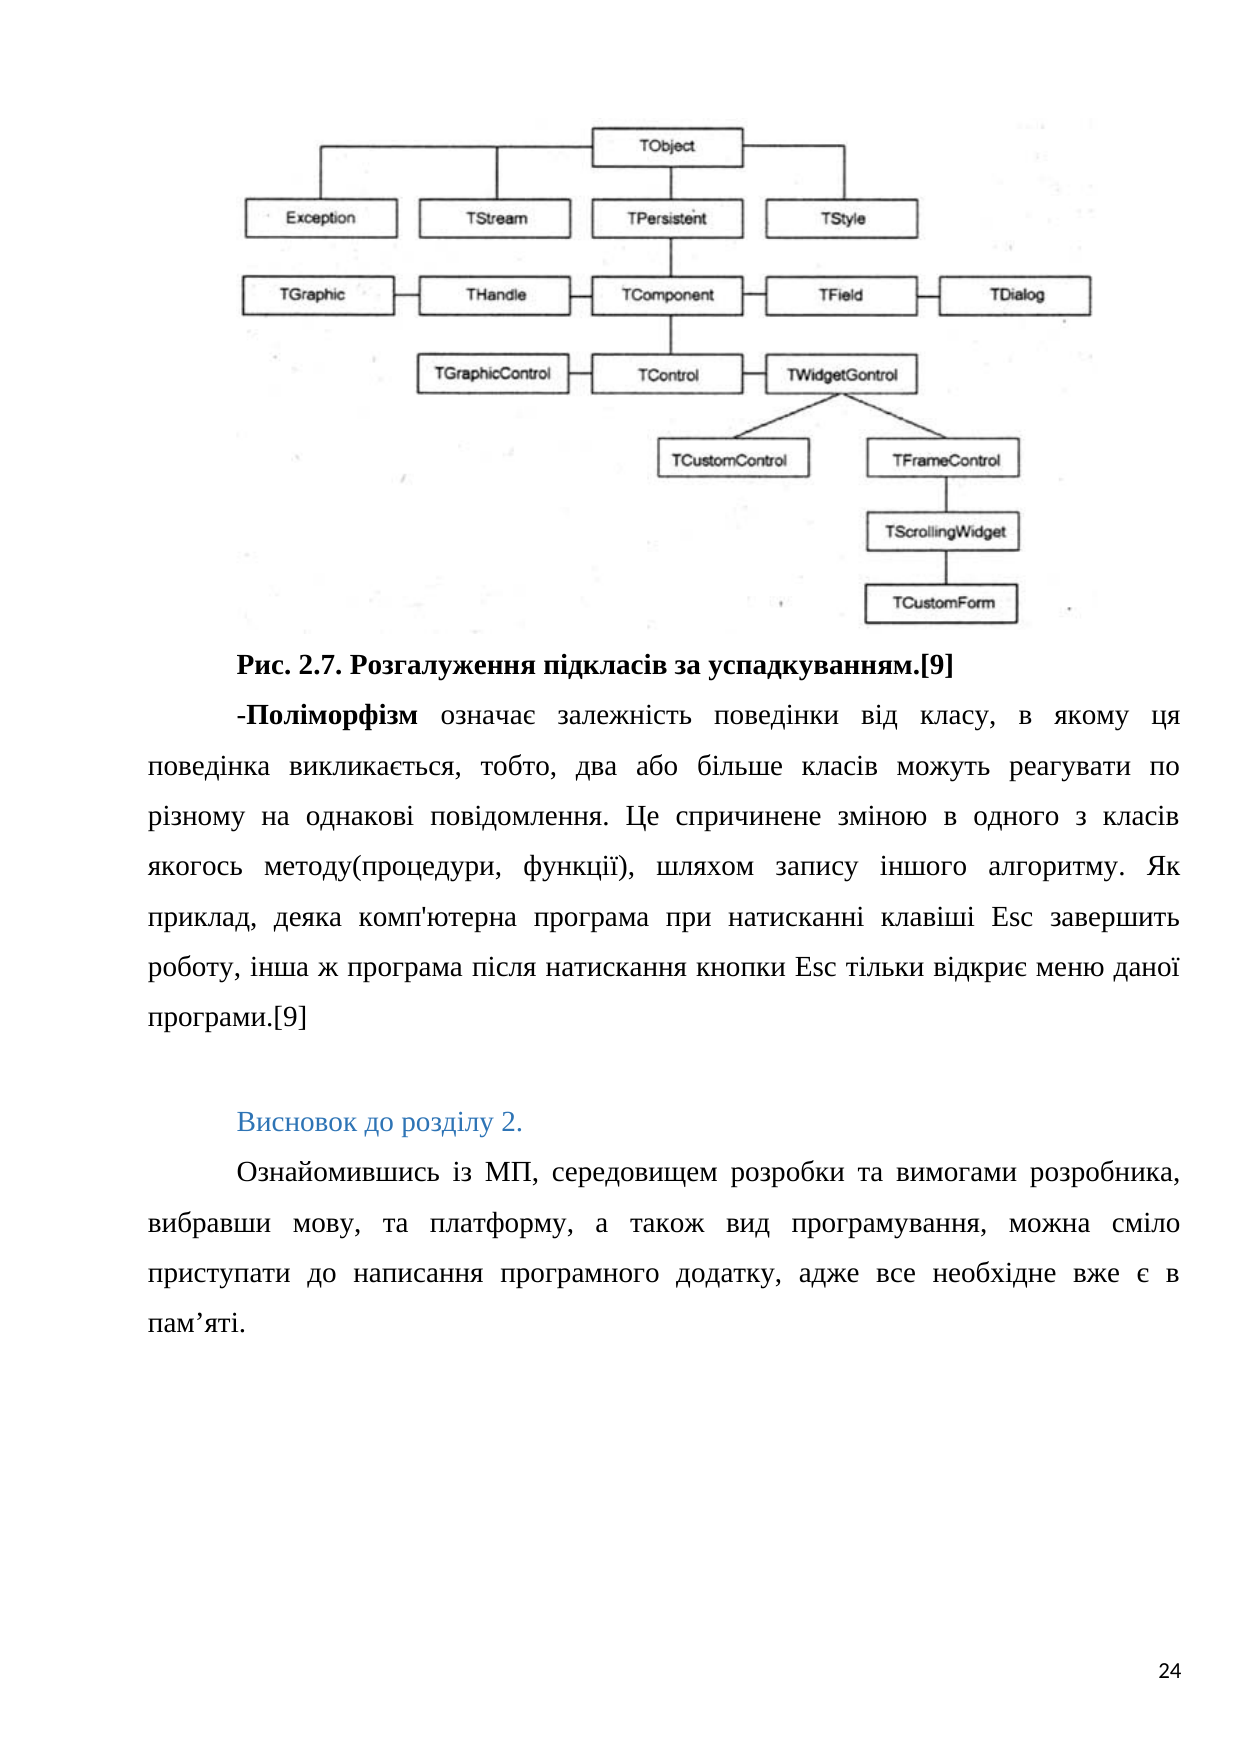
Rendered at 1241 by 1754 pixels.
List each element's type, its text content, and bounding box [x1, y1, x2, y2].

subtitle Висновок до розділу 2. [148, 1104, 1181, 1138]
text -Поліморфізм означає залежність поведінки від класу, в якому ця поведінка викликається, тобто, два або більше класів можуть реагувати по різному на однакові повідомлення. Це спричинене зміною в одного з класів якогось методу(процедури, функції), шляхом запису іншого алгоритму. Як приклад, деяка комп'ютерна програма при натисканні клавіші Esc завершить роботу, інша ж програма після натискання кнопки Esc тільки відкриє меню даної програми.[9] [148, 697, 1181, 1033]
text Ознайомившись із МП, середовищем розробки та вимогами розробника, вибравши мову, та платформу, а також вид програмування, можна сміло приступати до написання програмного додатку, адже все необхідне вже є в пам’яті. [148, 1154, 1181, 1339]
text Рис. 2.7. Розгалуження підкласів за успадкуванням.[9] [148, 647, 1181, 681]
picture [236, 118, 1098, 634]
